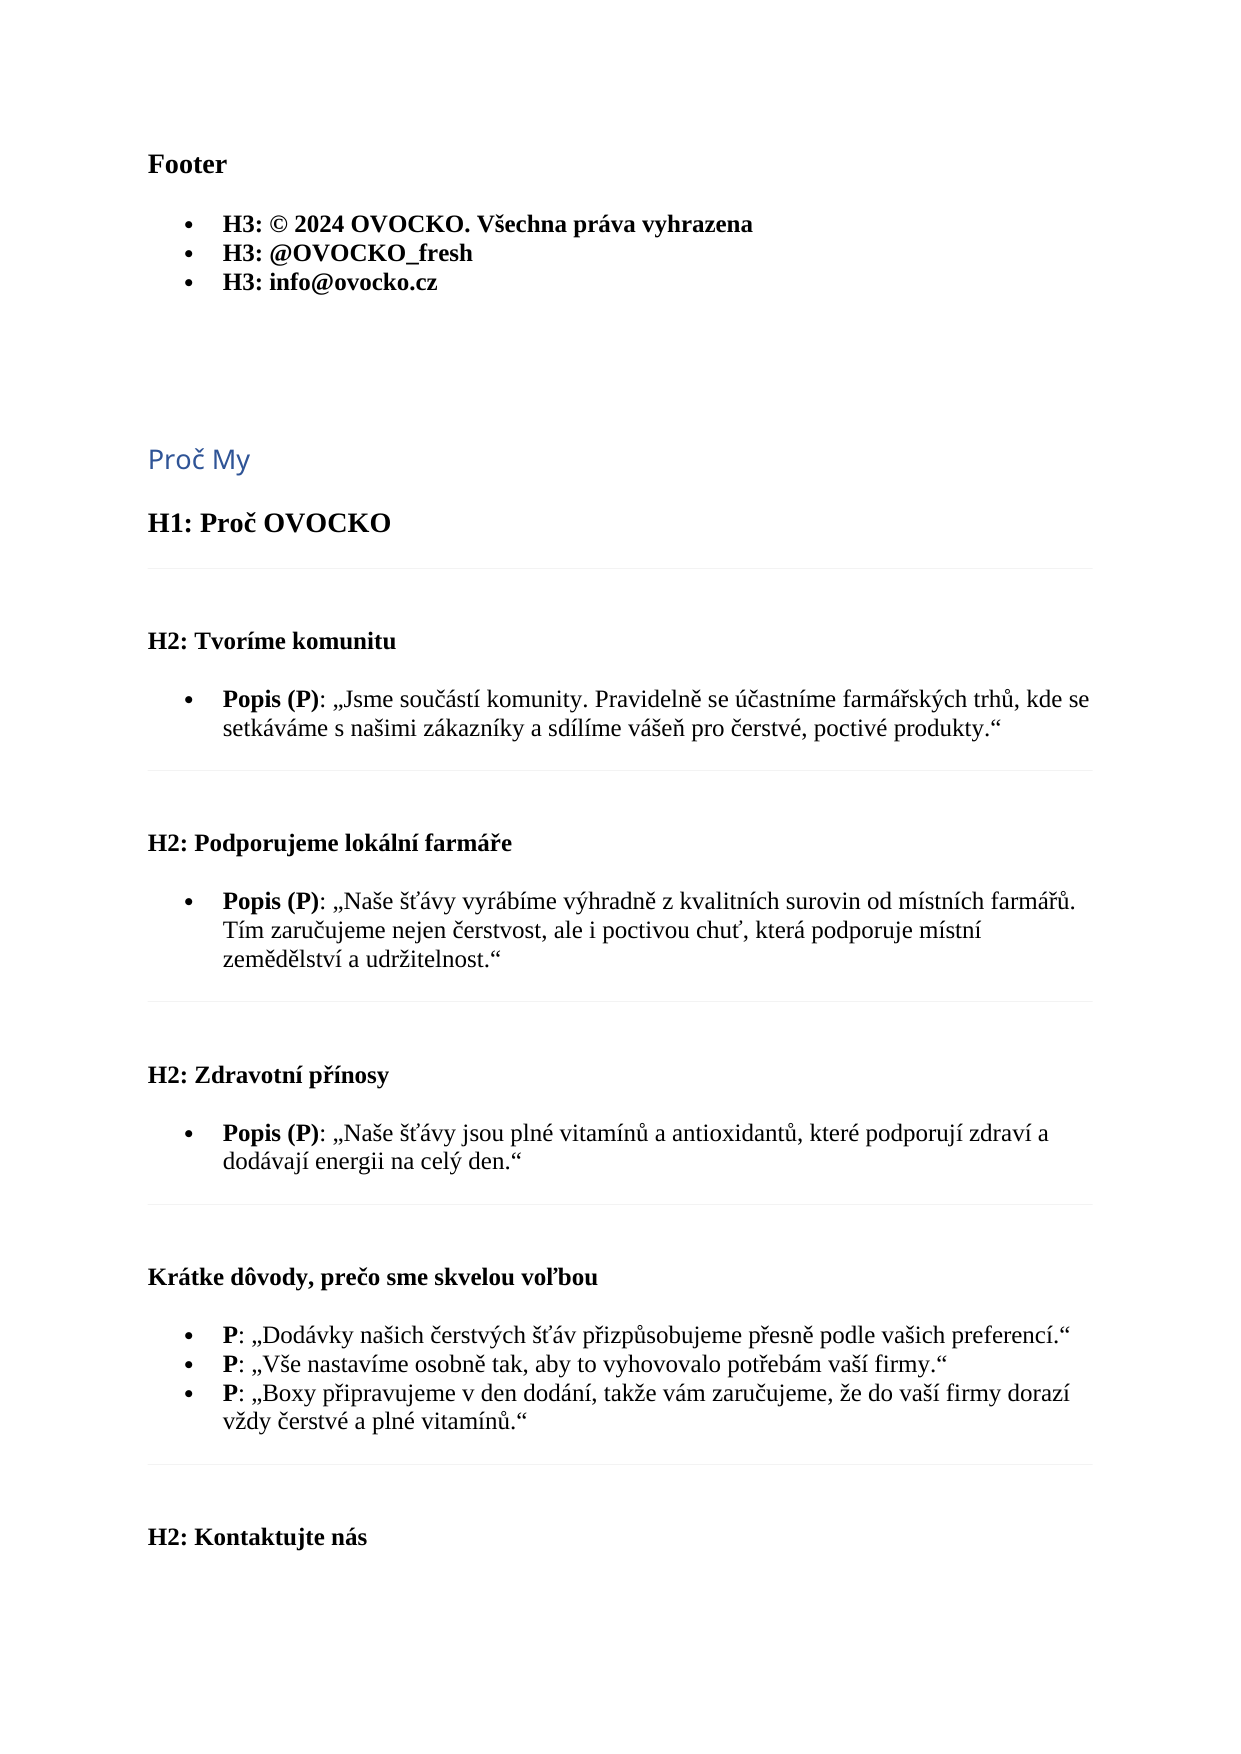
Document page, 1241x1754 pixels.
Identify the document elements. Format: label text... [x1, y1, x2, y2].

list H3: @OVOCKO_fresh [185, 238, 1093, 267]
list Popis (P): „Naše šťávy jsou plné vitamínů a antioxidantů, které podporují zdraví a dodávají energii na celý den.“ [185, 1118, 1093, 1175]
list P: „Dodávky našich čerstvých šťáv přizpůsobujeme přesně podle vašich preferencí.“ [185, 1320, 1093, 1349]
subtitle H2: Zdravotní přínosy [148, 1060, 1093, 1088]
subtitle Footer [148, 148, 1093, 180]
subtitle H1: Proč OVOCKO [148, 506, 1093, 539]
subtitle Krátke dôvody, prečo sme skvelou voľbou [148, 1262, 1093, 1291]
subtitle H2: Kontaktujte nás [148, 1522, 1093, 1551]
list P: „Vše nastavíme osobně tak, aby to vyhovovalo potřebám vaší firmy.“ [185, 1349, 1093, 1378]
list Popis (P): „Jsme součástí komunity. Pravidelně se účastníme farmářských trhů, kde se setkáváme s našimi zákazníky a sdílíme vášeň pro čerstvé, poctivé produkty.“ [185, 684, 1093, 741]
list Popis (P): „Naše šťávy vyrábíme výhradně z kvalitních surovin od místních farmářů. Tím zaručujeme nejen čerstvost, ale i poctivou chuť, která podporuje místní zemědělství a udržitelnost.“ [185, 886, 1093, 973]
list H3: info@ovocko.cz [185, 267, 1093, 295]
list H3: © 2024 OVOCKO. Všechna práva vyhrazena [185, 209, 1093, 238]
subtitle H2: Podporujeme lokální farmáře [148, 828, 1093, 857]
subtitle H2: Tvoríme komunitu [148, 626, 1093, 655]
subtitle Proč My [148, 440, 1093, 477]
list P: „Boxy připravujeme v den dodání, takže vám zaručujeme, že do vaší firmy dorazí vždy čerstvé a plné vitamínů.“ [185, 1378, 1093, 1435]
